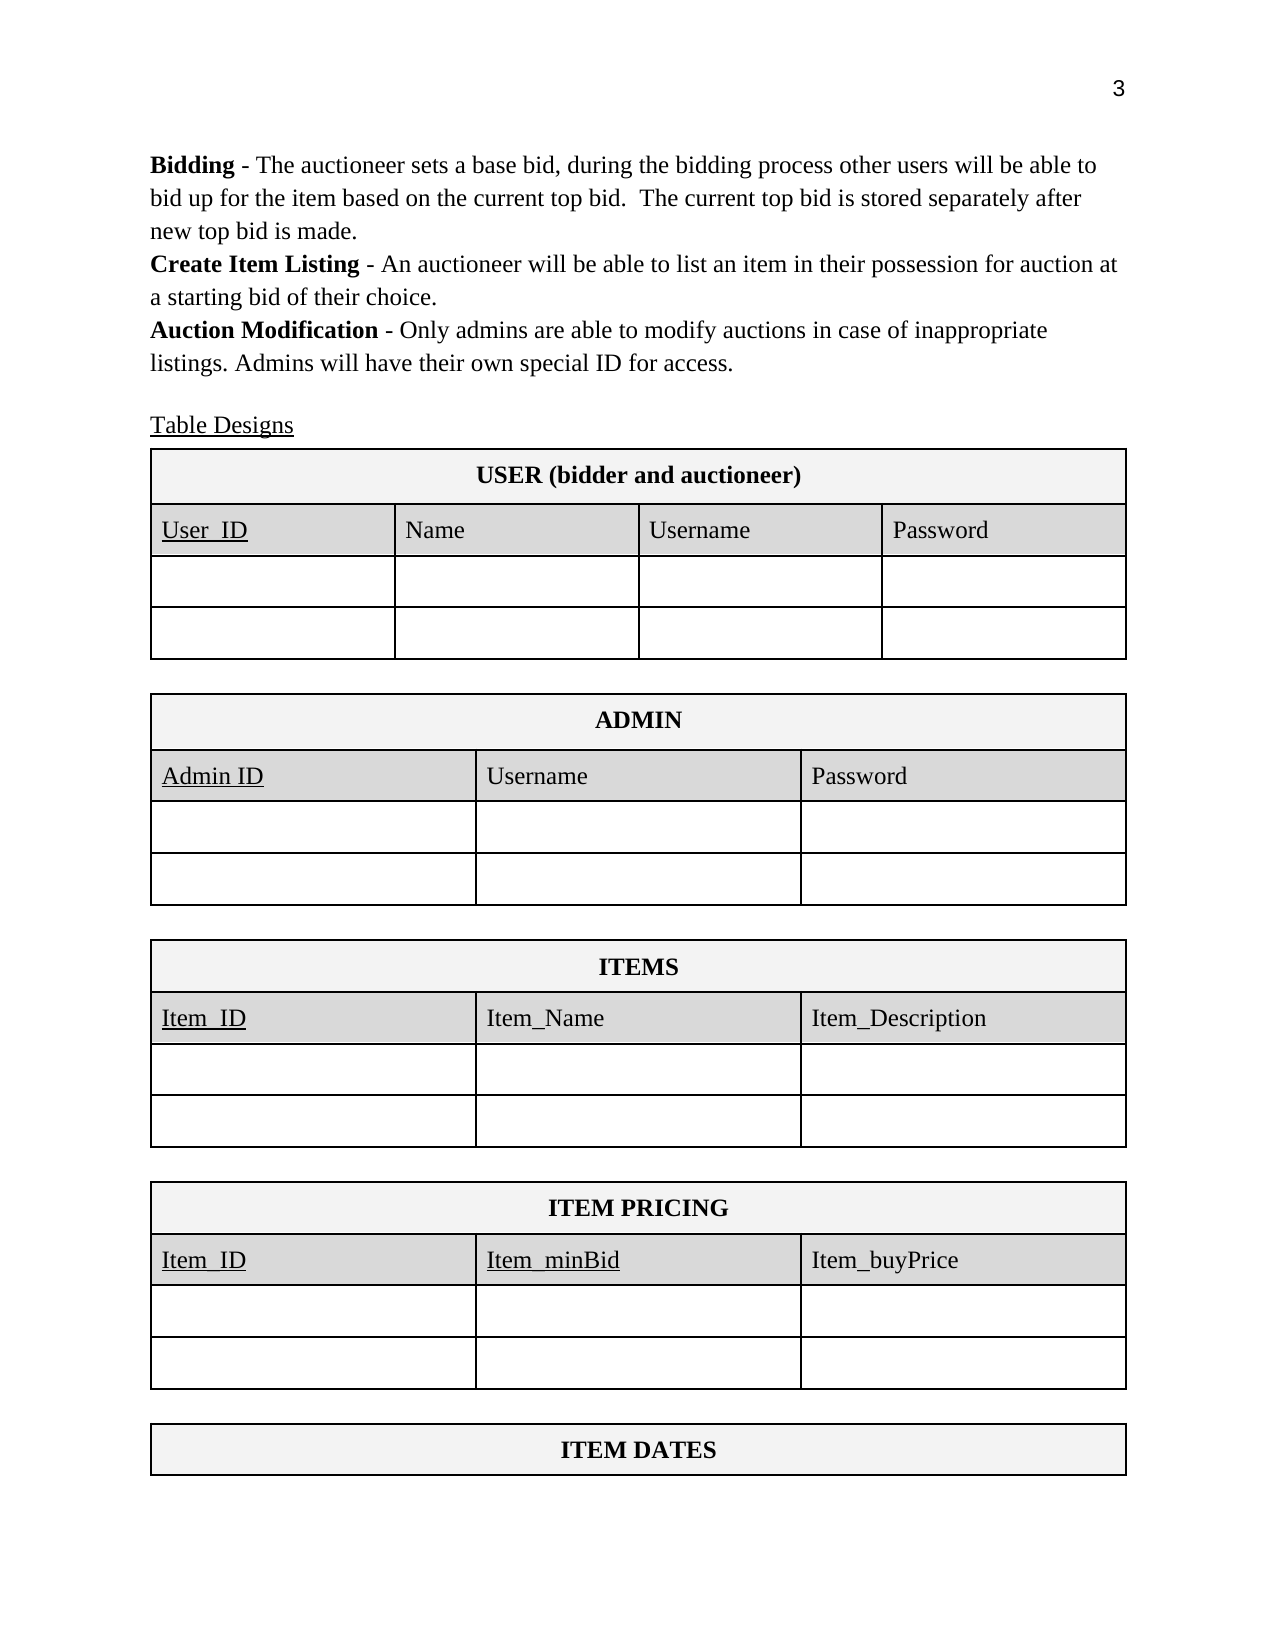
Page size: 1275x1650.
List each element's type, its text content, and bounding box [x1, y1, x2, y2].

table_cell Item_Description [802, 993, 1125, 1042]
text Bidding - The auctioneer sets a base bid, during the bidding process other users will be able to bid up for the item based on the current top bid. The current top bid is stored separately after new top bid is made. [150, 150, 1125, 245]
text Auction Modification - Only admins are able to modify auctions in case of inappropriate listings. Admins will have their own special ID for access. [150, 315, 1125, 377]
table_cell [152, 1045, 475, 1094]
table_cell [802, 1096, 1125, 1146]
table_cell Item_Name [477, 993, 800, 1042]
table_cell Password [802, 751, 1125, 800]
table_cell Item_ID [152, 993, 475, 1042]
table_cell [152, 1286, 475, 1336]
table_cell Username [640, 505, 881, 554]
table_cell Name [396, 505, 638, 554]
table_cell [802, 802, 1125, 852]
table_cell [883, 608, 1125, 658]
table_cell [640, 608, 881, 658]
table_header ITEM DATES [152, 1425, 1125, 1474]
table_cell [883, 557, 1125, 606]
subtitle Table Designs [150, 410, 1125, 439]
table_cell [802, 1286, 1125, 1336]
table_cell [477, 1096, 800, 1146]
table_cell Password [883, 505, 1125, 554]
table_cell [802, 1338, 1125, 1387]
table_cell [152, 802, 475, 852]
table_cell [152, 1338, 475, 1387]
table_cell [477, 802, 800, 852]
table_cell [802, 854, 1125, 904]
table_cell [152, 557, 394, 606]
table_cell [477, 1045, 800, 1094]
table_header ITEM PRICING [152, 1183, 1125, 1232]
table_cell Item_minBid [477, 1235, 800, 1284]
table_cell [477, 1338, 800, 1387]
table_cell [640, 557, 881, 606]
table_cell [152, 854, 475, 904]
table_cell Item_ID [152, 1235, 475, 1284]
table_cell Admin ID [152, 751, 475, 800]
table_cell Username [477, 751, 800, 800]
table_cell [477, 854, 800, 904]
table_cell [396, 557, 638, 606]
table_cell [802, 1045, 1125, 1094]
table_cell [477, 1286, 800, 1336]
table_cell [152, 1096, 475, 1146]
table_header USER (bidder and auctioneer) [152, 450, 1125, 503]
table_cell [152, 608, 394, 658]
table_cell Item_buyPrice [802, 1235, 1125, 1284]
table_cell User_ID [152, 505, 394, 554]
text Create Item Listing - An auctioneer will be able to list an item in their possession for auction at a starting bid of their choice. [150, 249, 1125, 311]
table_cell [396, 608, 638, 658]
table_header ADMIN [152, 695, 1125, 748]
table_header ITEMS [152, 941, 1125, 991]
